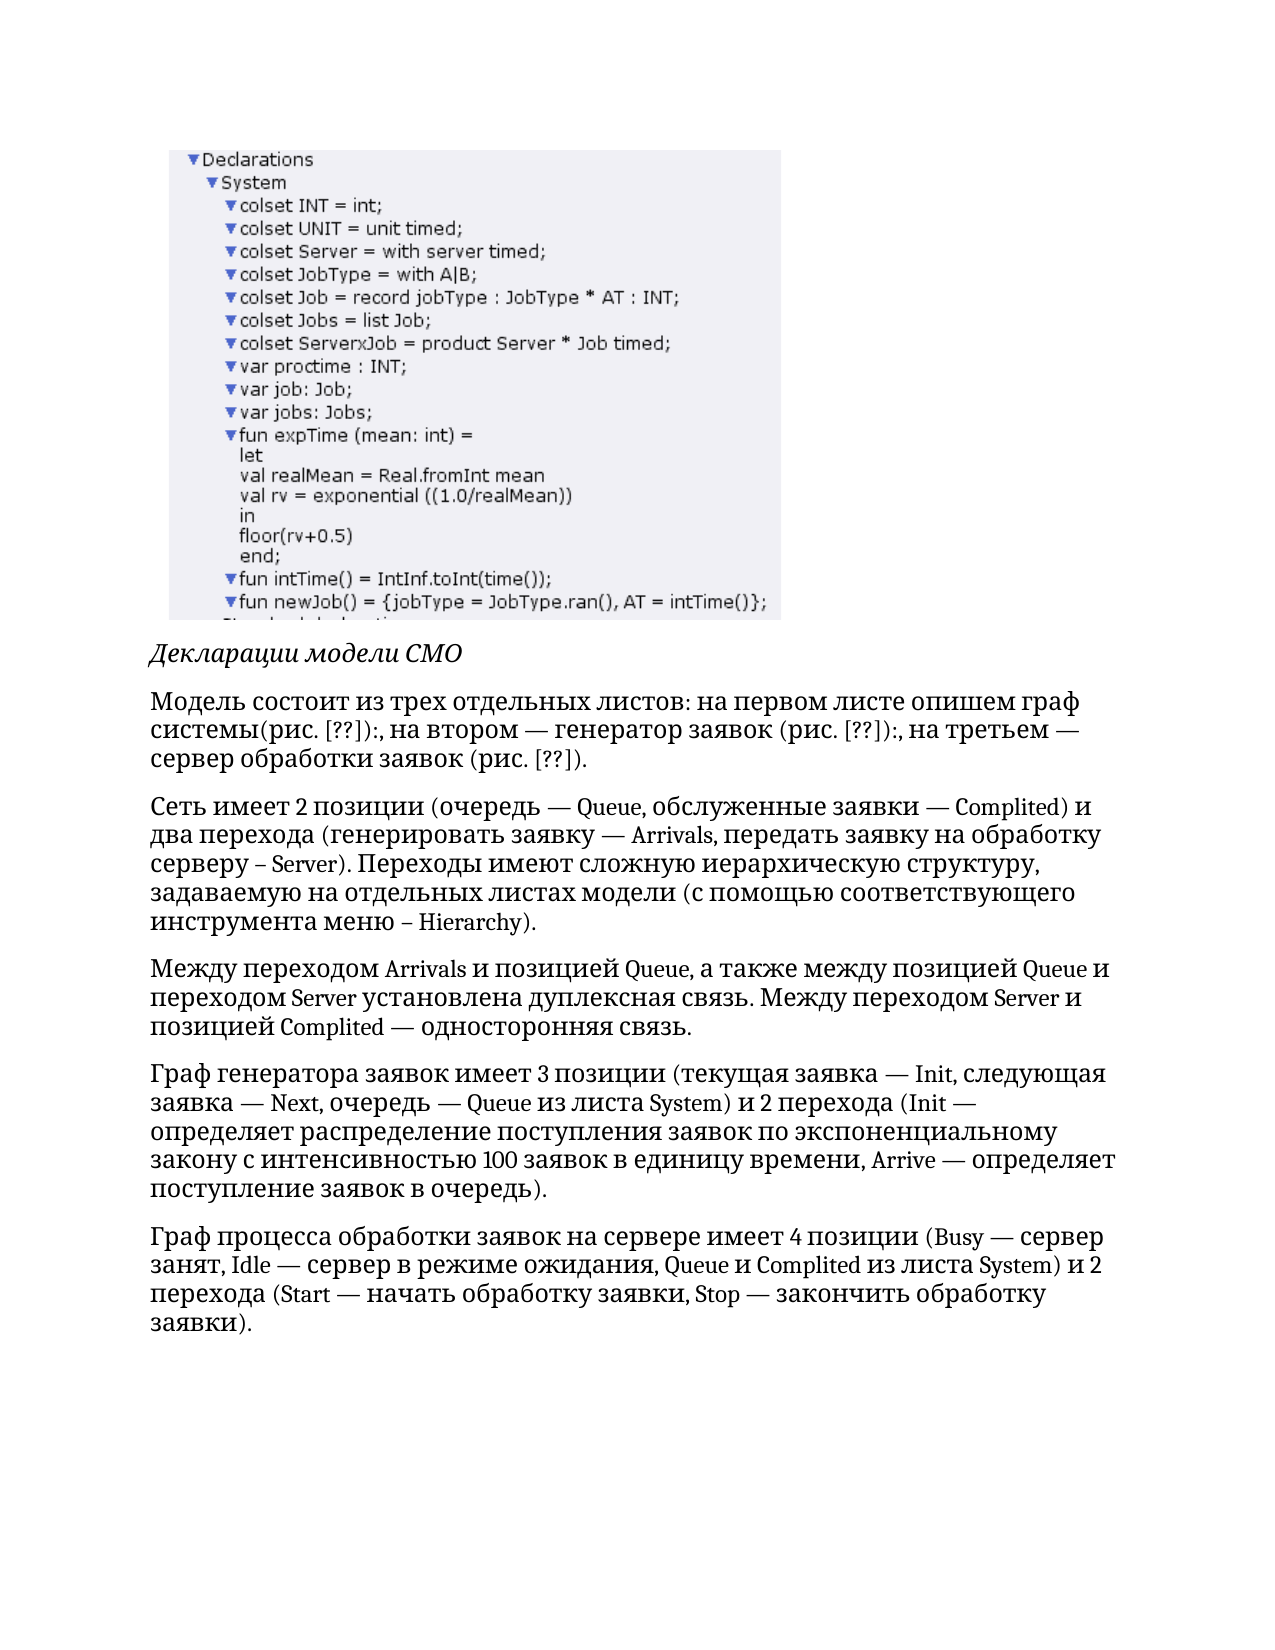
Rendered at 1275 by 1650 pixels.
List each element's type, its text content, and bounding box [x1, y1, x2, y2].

text Граф процесса обработки заявок на сервере имеет 4 позиции (Busy — сервер занят, Idle — сервер в режиме ожидания, Queue и Complited из листа System) и 2 перехода (Start — начать обработку заявки, Stop — закончить обработку заявки). [150, 1223, 1125, 1338]
text Модель состоит из трех отдельных листов: на первом листе опишем граф системы(рис. [??]):, на втором — генератор заявок (рис. [??]):, на третьем — сервер обработки заявок (рис. [??]). [150, 688, 1125, 774]
text Сеть имеет 2 позиции (очередь — Queue, обслуженные заявки — Complited) и два перехода (генерировать заявку — Arrivals, передать заявку на обработку серверу – Server). Переходы имеют сложную иерархическую структуру, задаваемую на отдельных листах модели (с помощью соответствующего инструмента меню – Hierarchy). [150, 793, 1125, 936]
text Между переходом Arrivals и позицией Queue, а также между позицией Queue и переходом Server установлена дуплексная связь. Между переходом Server и позицией Complited — односторонняя связь. [150, 955, 1125, 1041]
picture [168, 150, 782, 620]
text Декларации модели СМО [150, 640, 1125, 669]
text Граф генератора заявок имеет 3 позиции (текущая заявка — Init, следующая заявка — Next, очередь — Queue из листа System) и 2 перехода (Init — определяет распределение поступления заявок по экспоненциальному закону с интенсивностью 100 заявок в единицу времени, Arrive — определяет поступление заявок в очередь). [150, 1060, 1125, 1204]
